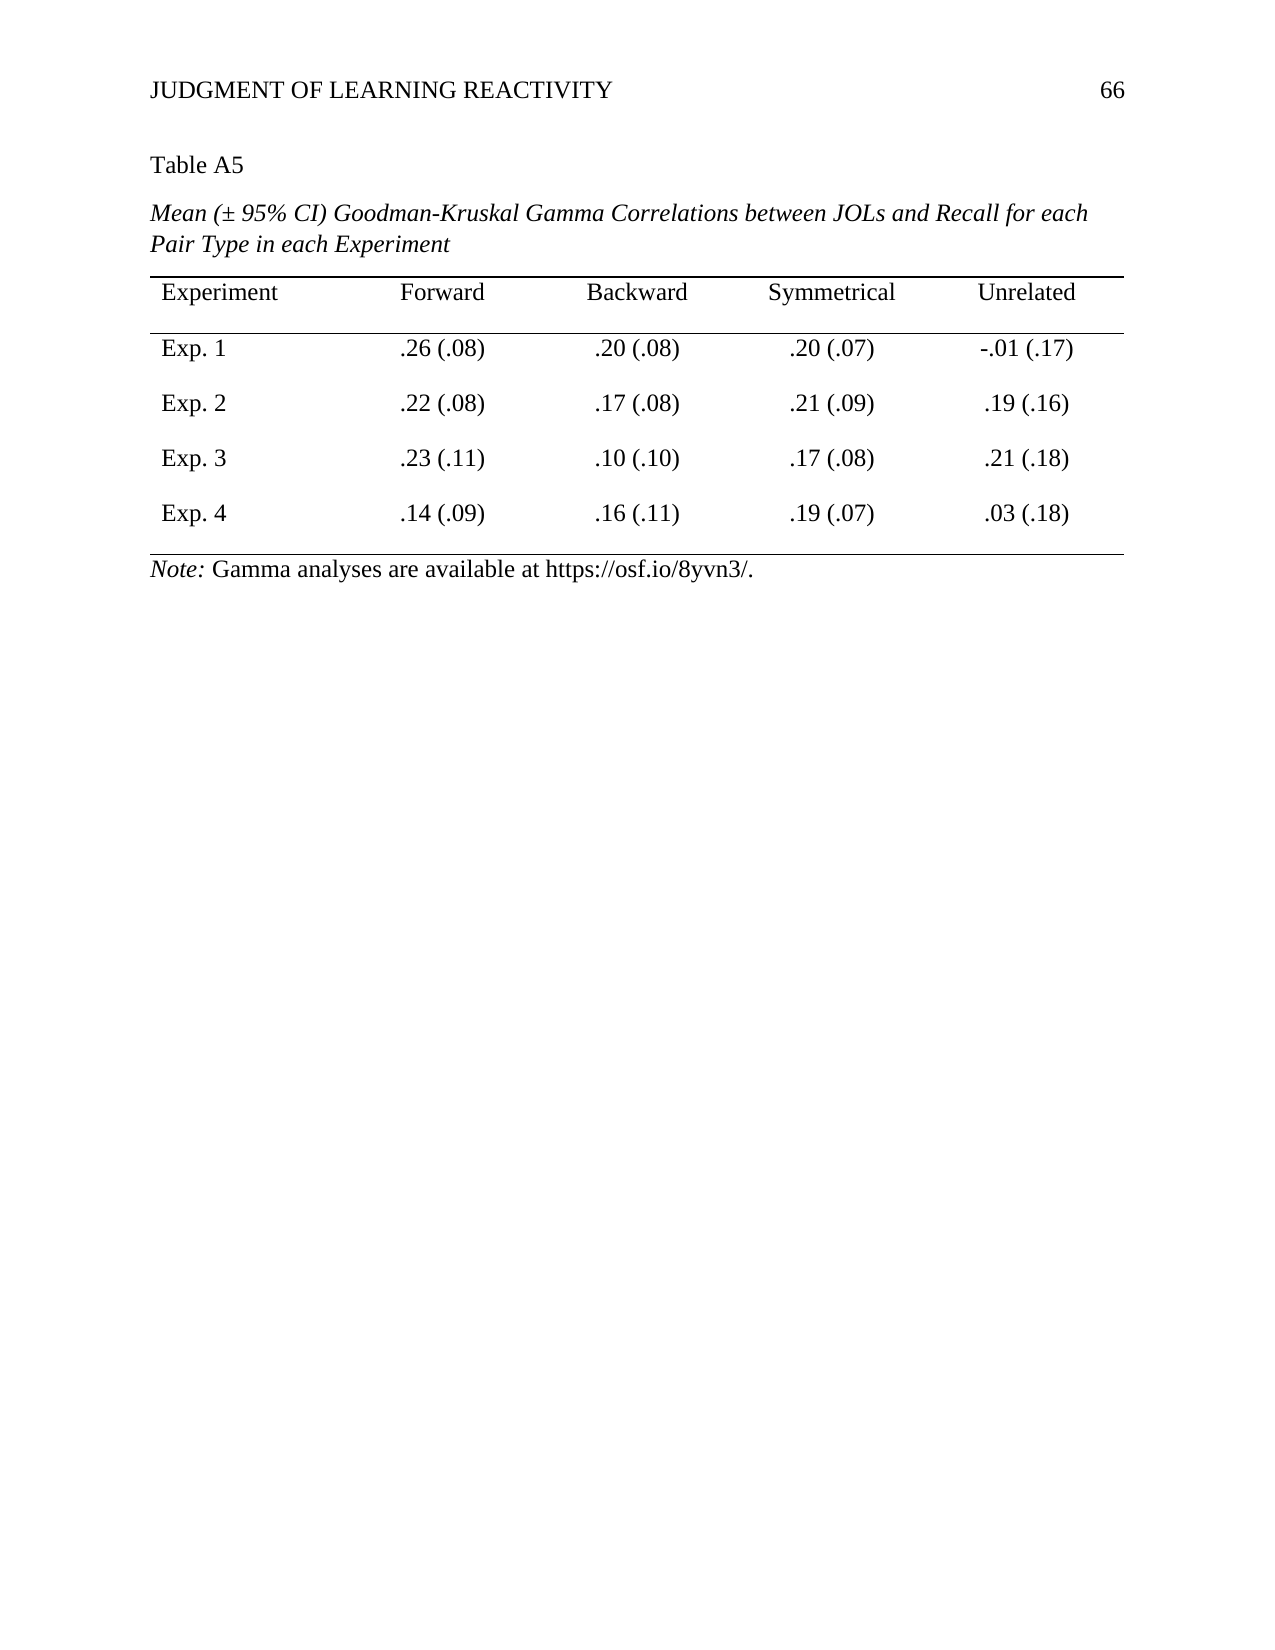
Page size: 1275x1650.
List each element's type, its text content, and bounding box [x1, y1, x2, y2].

table_cell -.01 (.17) [929, 334, 1124, 388]
table_header Unrelated [929, 278, 1124, 332]
table_header Experiment [150, 278, 345, 332]
table_cell .17 (.08) [734, 444, 929, 498]
table_cell .20 (.07) [734, 334, 929, 388]
table_cell .19 (.07) [734, 499, 929, 553]
table_header Symmetrical [734, 278, 929, 332]
table_cell .03 (.18) [929, 499, 1124, 553]
table_cell .23 (.11) [345, 444, 539, 498]
table_cell Exp. 4 [150, 499, 345, 553]
table_cell .19 (.16) [929, 389, 1124, 443]
table_cell .26 (.08) [345, 334, 539, 388]
table_cell Exp. 2 [150, 389, 345, 443]
table_cell .20 (.08) [540, 334, 734, 388]
table_header Forward [345, 278, 539, 332]
table_cell .16 (.11) [540, 499, 734, 553]
table_cell .21 (.18) [929, 444, 1124, 498]
table_header Backward [540, 278, 734, 332]
table_cell Exp. 3 [150, 444, 345, 498]
table_cell .17 (.08) [540, 389, 734, 443]
table_cell .22 (.08) [345, 389, 539, 443]
table_cell .10 (.10) [540, 444, 734, 498]
table_cell .14 (.09) [345, 499, 539, 553]
text Table A5 [150, 150, 1125, 179]
table_cell .21 (.09) [734, 389, 929, 443]
text Note: Gamma analyses are available at https://osf.io/8yvn3/. [150, 554, 1125, 583]
table_cell Exp. 1 [150, 334, 345, 388]
text Mean (± 95% CI) Goodman-Kruskal Gamma Correlations between JOLs and Recall for each Pair Type in each Experiment [150, 198, 1125, 257]
